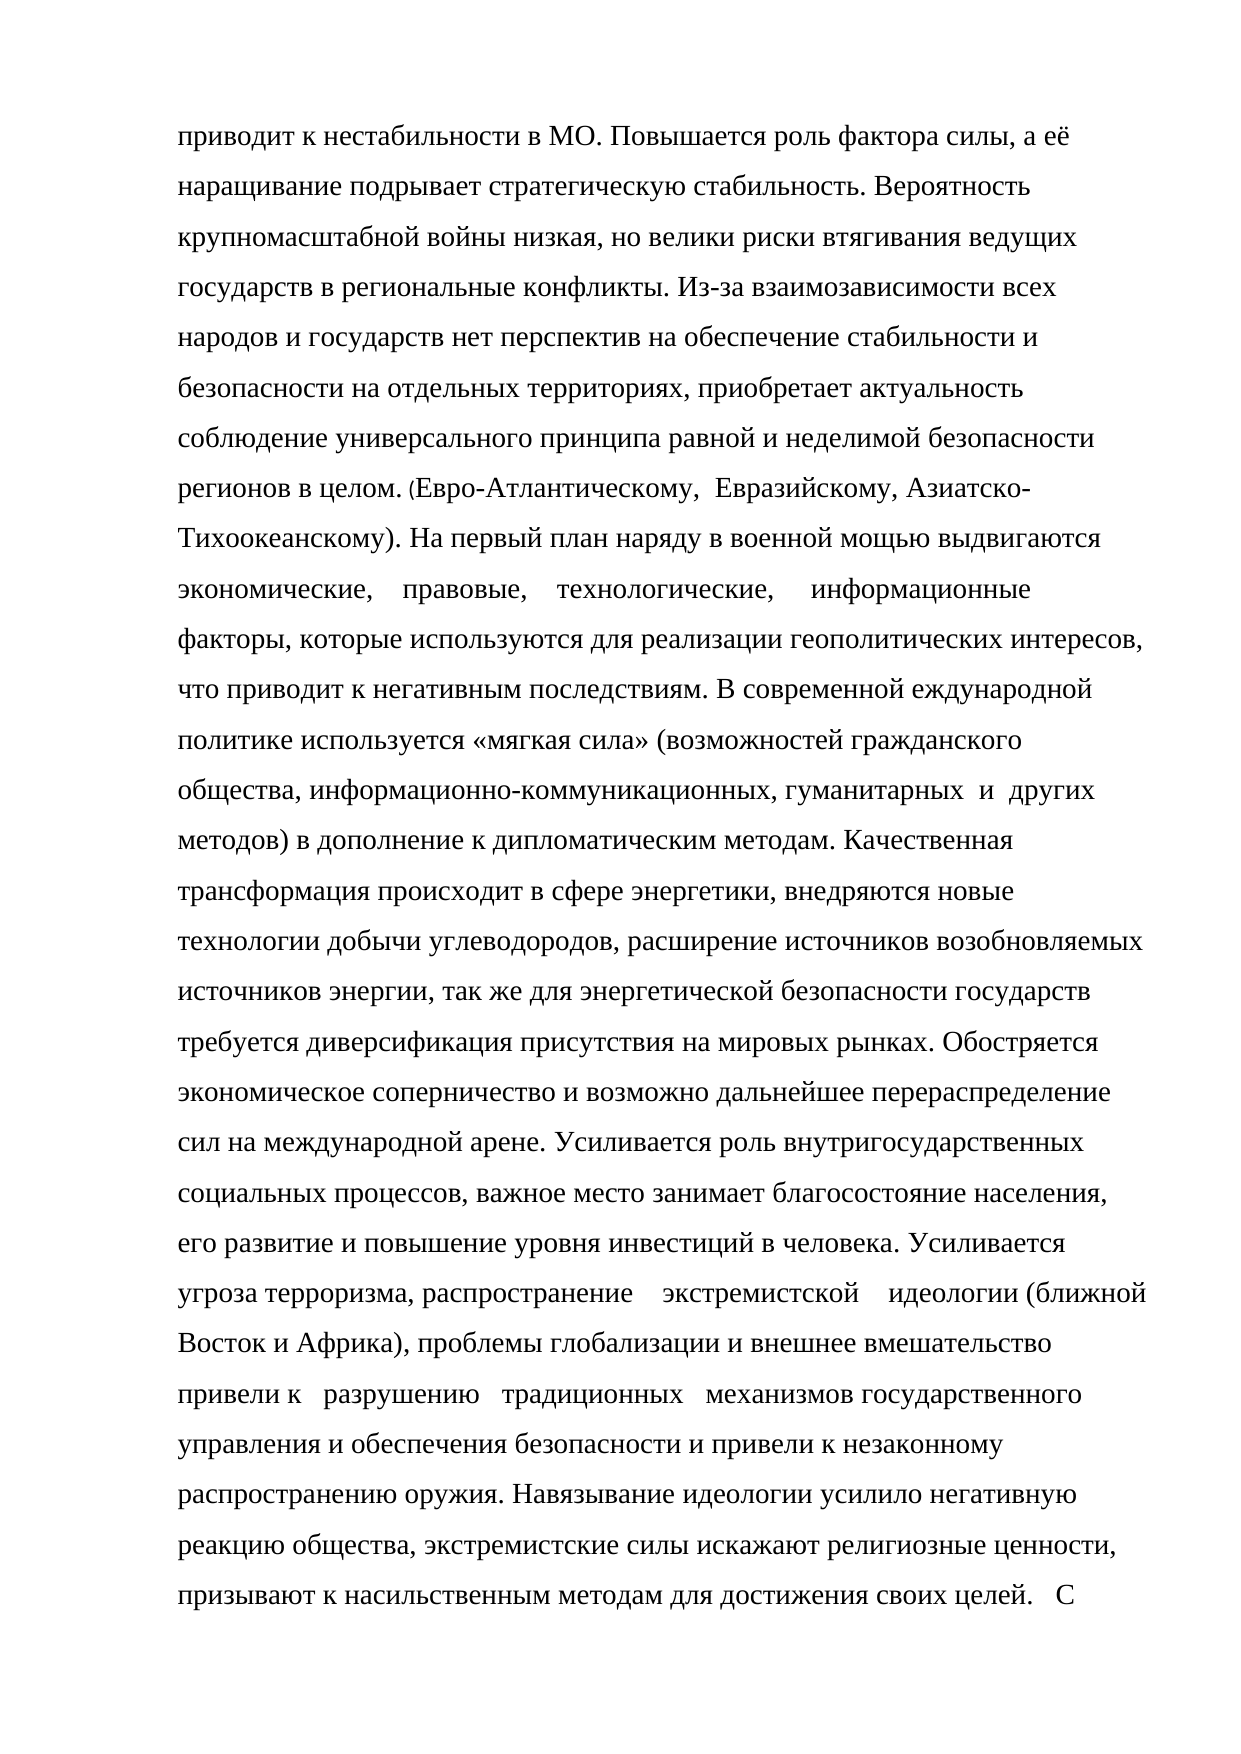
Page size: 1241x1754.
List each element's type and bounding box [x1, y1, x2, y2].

text [177, 118, 1152, 1611]
